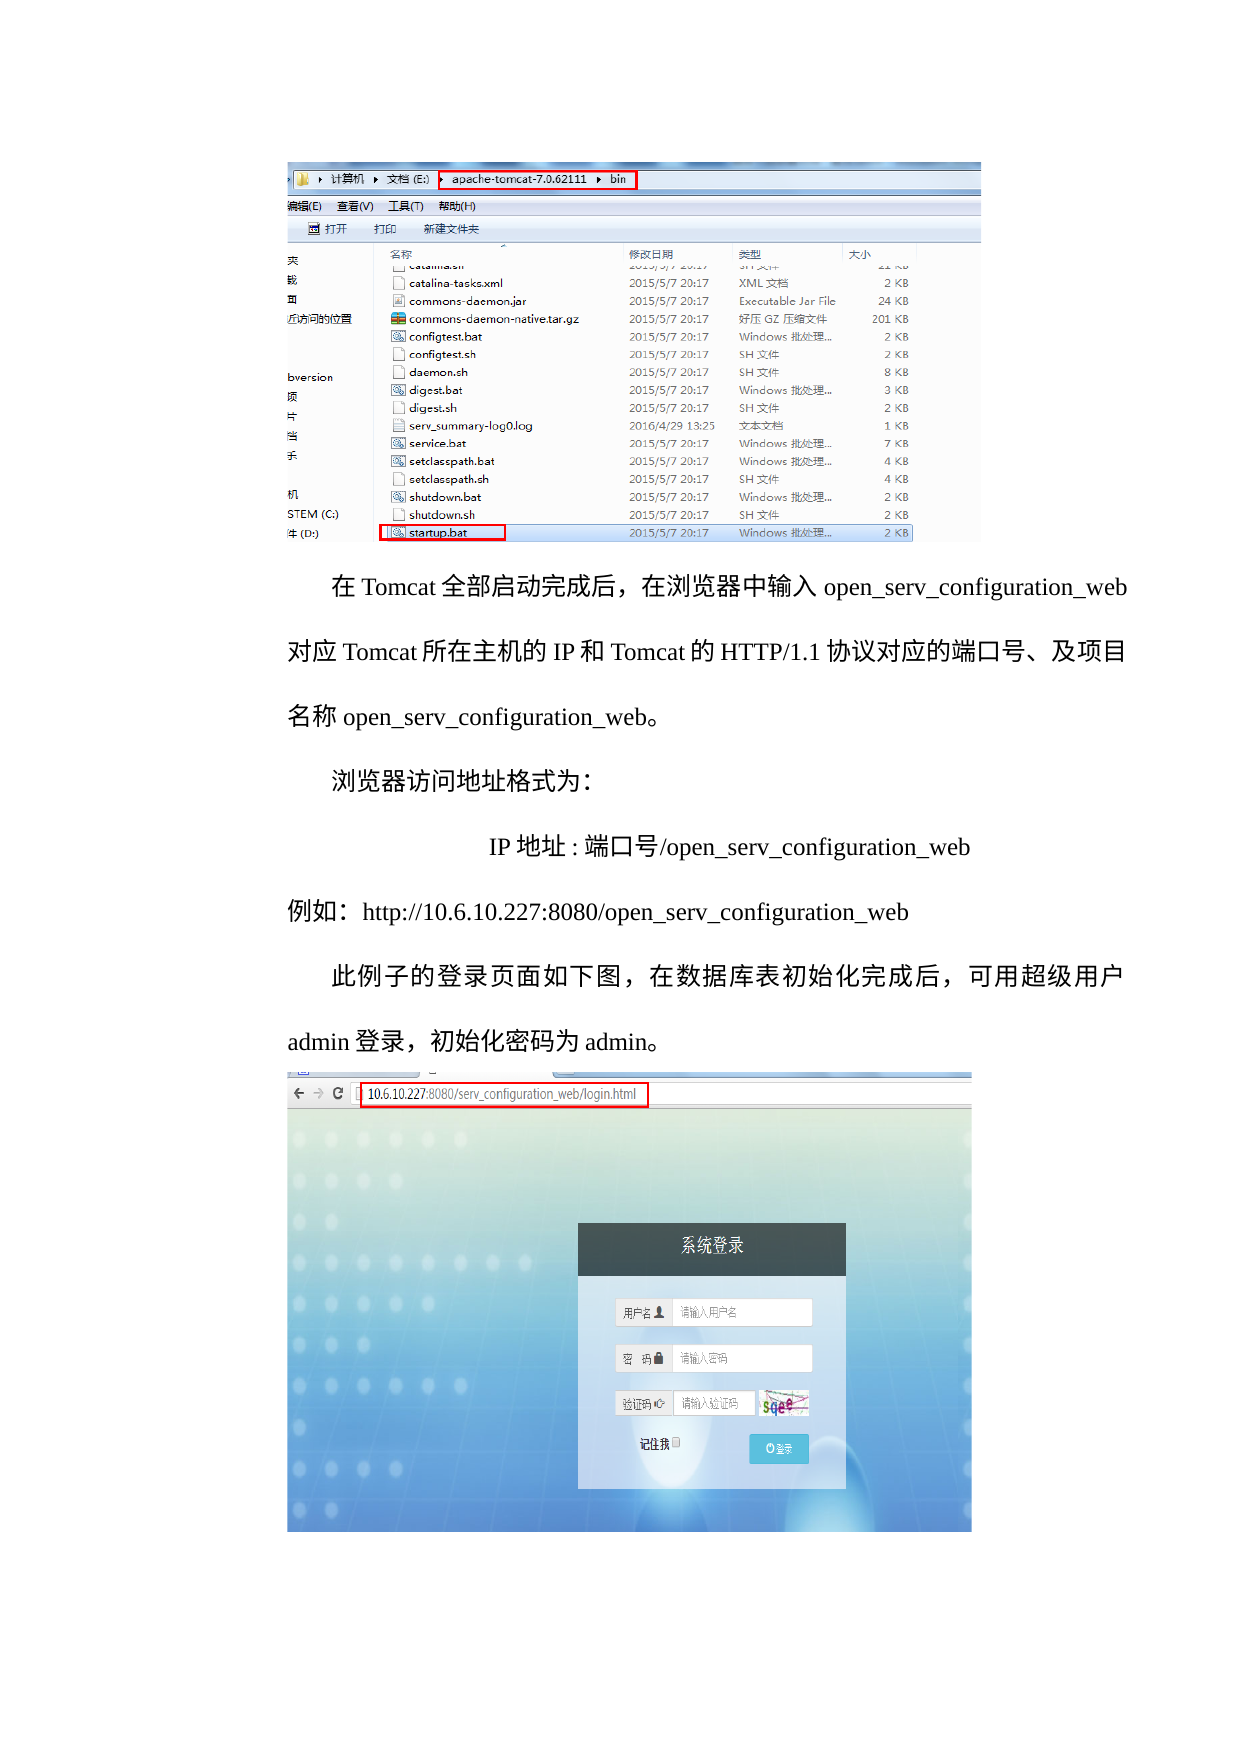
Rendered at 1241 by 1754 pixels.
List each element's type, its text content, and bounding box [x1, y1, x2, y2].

list 此例子的登录页面如下图，在数据库表初始化完成后，可用超级用户admin登录，初始化密码为admin。 [287, 942, 1128, 1072]
list IP地址 : 端口号/open_serv_configuration_web [331, 812, 1128, 877]
list 在Tomcat全部启动完成后，在浏览器中输入open_serv_configuration_web对应Tomcat所在主机的IP和Tomcat的HTTP/1.1协议对应的端口号、及项目名称 open_serv_configuration_web。 [287, 552, 1128, 747]
picture [287, 162, 982, 542]
list 浏览器访问地址格式为： [287, 747, 1128, 812]
picture [287, 1072, 972, 1532]
list 例如：http://10.6.10.227:8080/open_serv_configuration_web [287, 877, 1128, 942]
